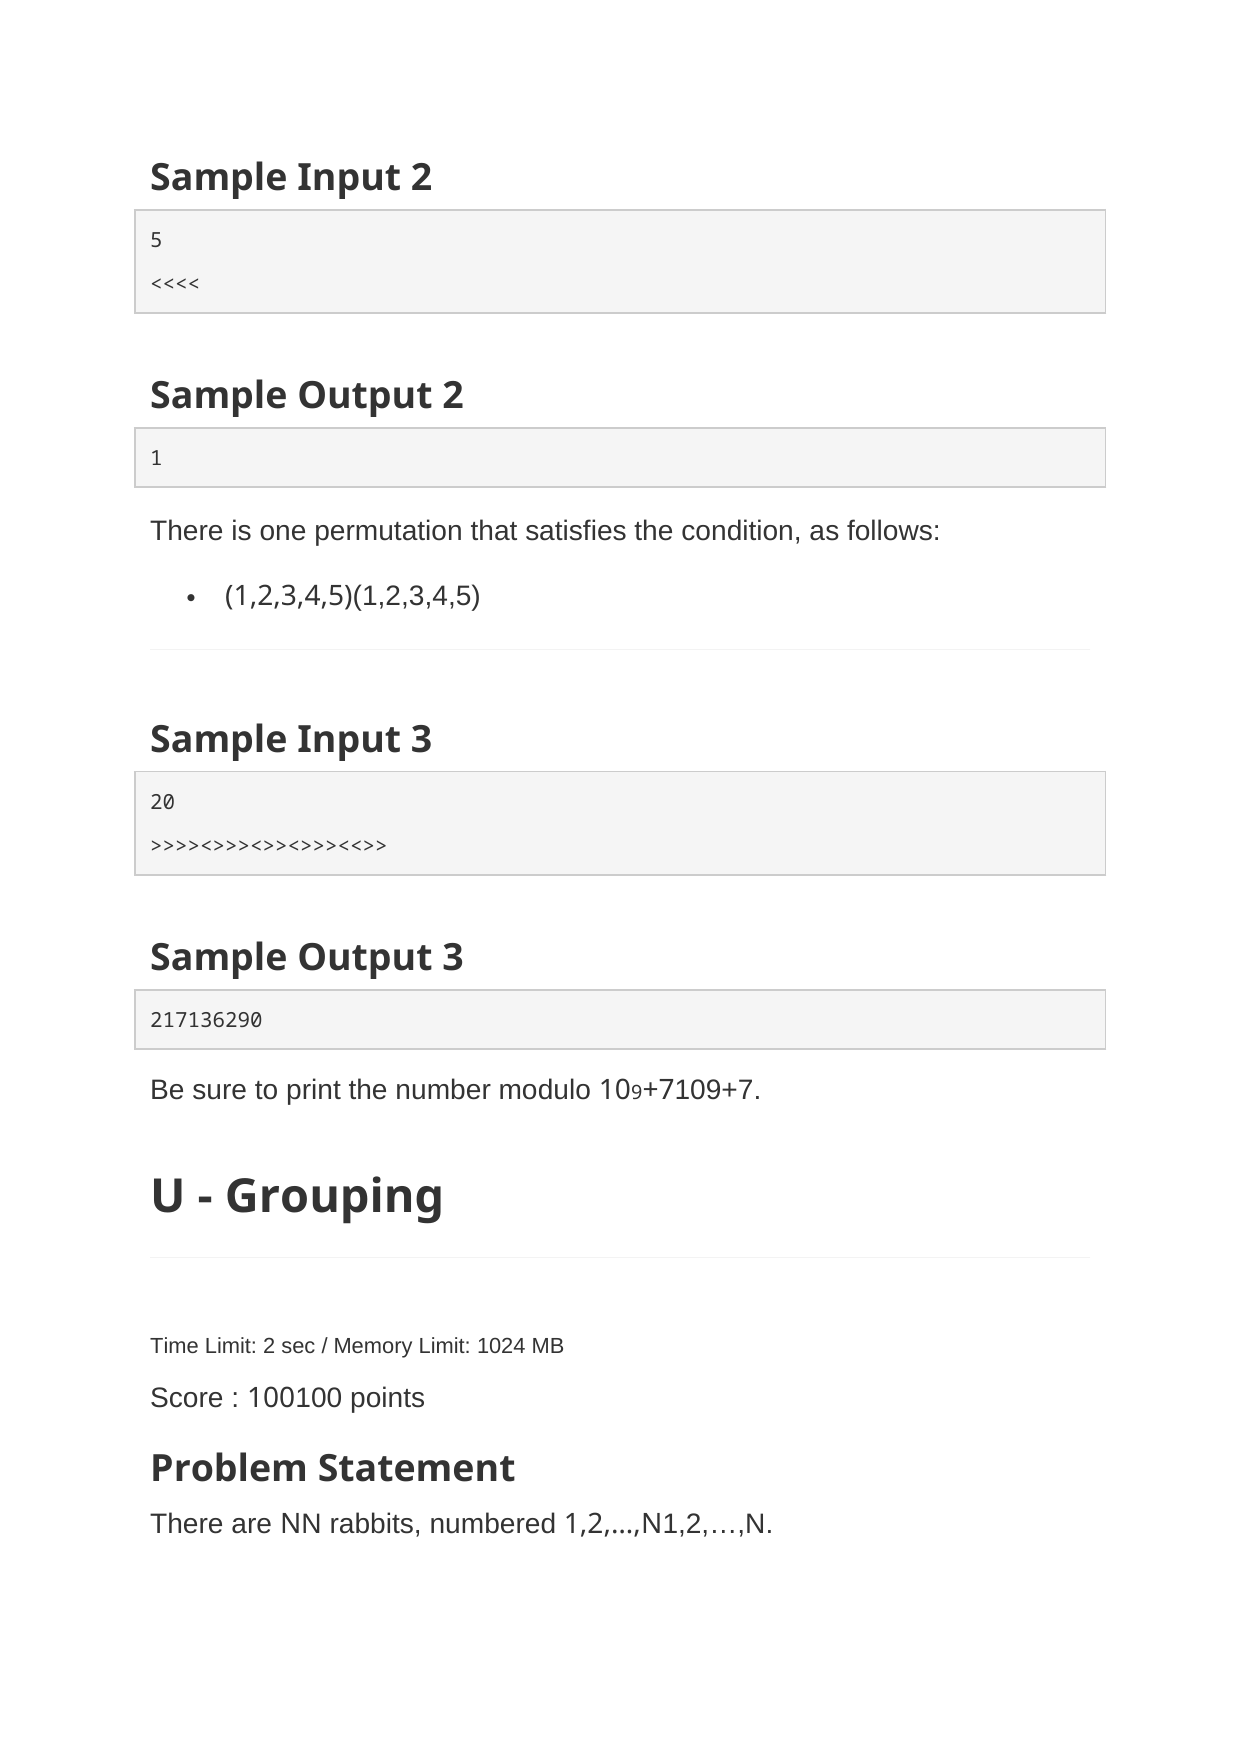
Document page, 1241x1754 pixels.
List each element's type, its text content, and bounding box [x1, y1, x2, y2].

text There are NN rabbits, numbered 1,2,…,N1,2,…,N. [150, 1500, 1090, 1542]
text 1 [136, 429, 1105, 486]
text Score : 100100 points [150, 1373, 1090, 1416]
text <<<< [136, 253, 1105, 312]
text Sample Output 2 [150, 368, 1090, 419]
text 5 [136, 211, 1105, 253]
list (1,2,3,4,5)(1,2,3,4,5) [187, 575, 1090, 613]
text U - Grouping [150, 1163, 1090, 1227]
text Be sure to print the number modulo 109+7109+7. [150, 1066, 1090, 1108]
text Time Limit: 2 sec / Memory Limit: 1024 MB [150, 1321, 1090, 1358]
text 20 [136, 772, 1105, 815]
text Problem Statement [150, 1441, 1090, 1492]
text There is one permutation that satisfies the condition, as follows: [150, 503, 1090, 546]
text 217136290 [136, 991, 1105, 1048]
text >>>><>>><>><>>><<>> [136, 815, 1105, 874]
text Sample Input 3 [150, 712, 1090, 763]
text Sample Input 2 [150, 150, 1090, 201]
text Sample Output 3 [150, 930, 1090, 981]
